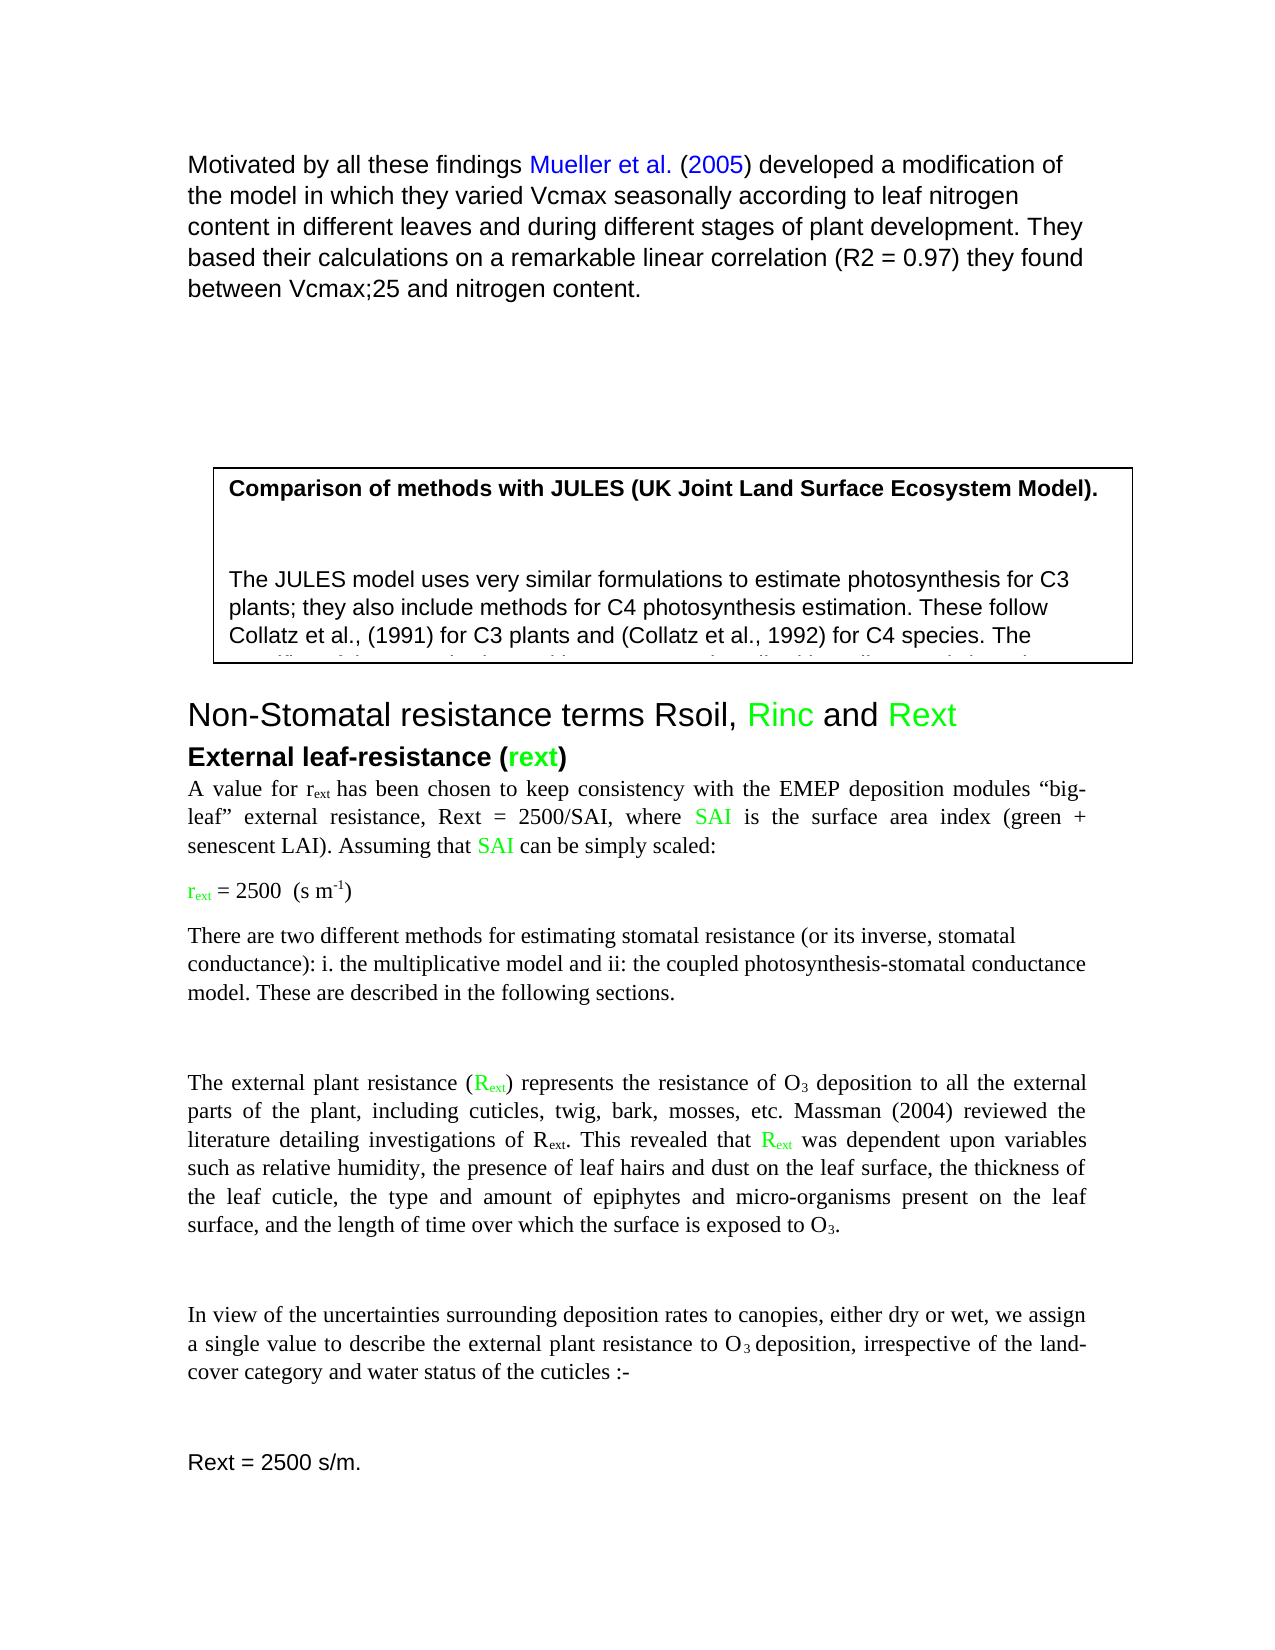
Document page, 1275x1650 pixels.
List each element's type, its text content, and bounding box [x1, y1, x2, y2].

text Rext = 2500 s/m. [187, 1448, 1087, 1475]
text The external plant resistance (Rext) represents the resistance of O3 deposition to all the external parts of the plant, including cuticles, twig, bark, mosses, etc. Massman (2004) reviewed the literature detailing investigations of Rext. This revealed that Rext was dependent upon variables such as relative humidity, the presence of leaf hairs and dust on the leaf surface, the thickness of the leaf cuticle, the type and amount of epiphytes and micro-organisms present on the leaf surface, and the length of time over which the surface is exposed to O3. [187, 1069, 1087, 1238]
text Motivated by all these findings Mueller et al. (2005) developed a modification of the model in which they varied Vcmax seasonally according to leaf nitrogen content in different leaves and during different stages of plant development. They based their calculations on a remarkable linear correlation (R2 = 0.97) they found between Vcmax;25 and nitrogen content. [187, 150, 1087, 303]
text rext = 2500 (s m-1) [187, 877, 1087, 903]
text A value for rext has been chosen to keep consistency with the EMEP deposition modules “big-leaf” external resistance, Rext = 2500/SAI, where SAI is the surface area index (green + senescent LAI). Assuming that SAI can be simply scaled: [187, 775, 1087, 858]
subtitle External leaf-resistance (rext) [187, 741, 1087, 772]
text There are two different methods for estimating stomatal resistance (or its inverse, stomatal conductance): i. the multiplicative model and ii: the coupled photosynthesis-stomatal conductance model. These are described in the following sections. [187, 922, 1087, 1005]
text In view of the uncertainties surrounding deposition rates to canopies, either dry or wet, we assign a single value to describe the external plant resistance to O3 deposition, irrespective of the land-cover category and water status of the cuticles :- [187, 1301, 1087, 1385]
subtitle Non-Stomatal resistance terms Rsoil, Rinc and Rext [187, 485, 1087, 734]
